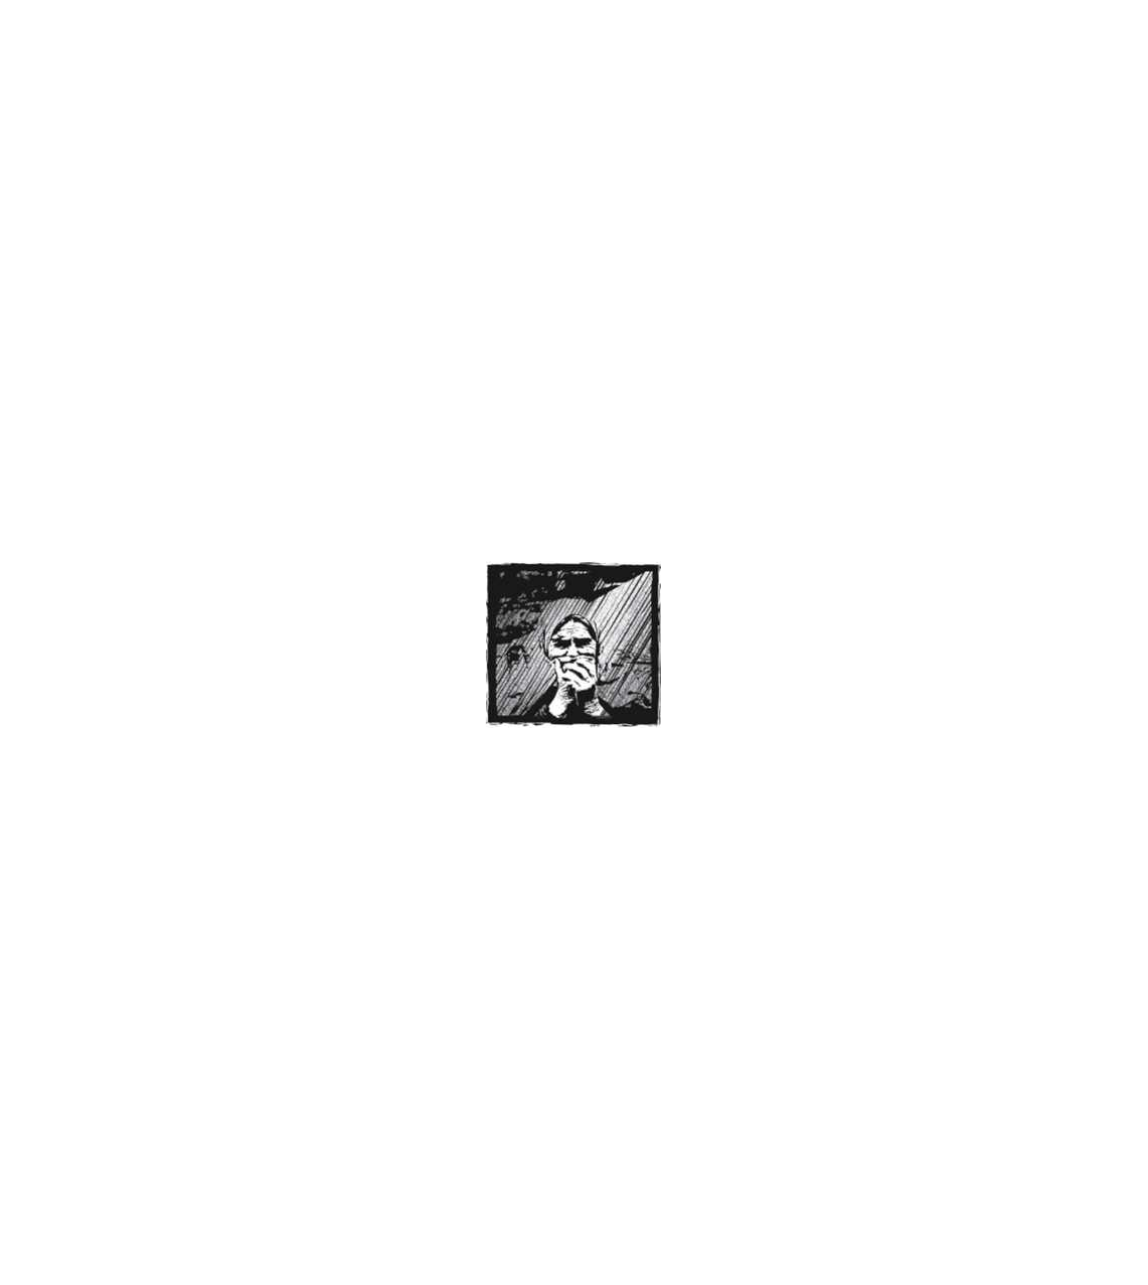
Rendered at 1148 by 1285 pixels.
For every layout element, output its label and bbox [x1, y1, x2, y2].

picture [485, 561, 661, 728]
